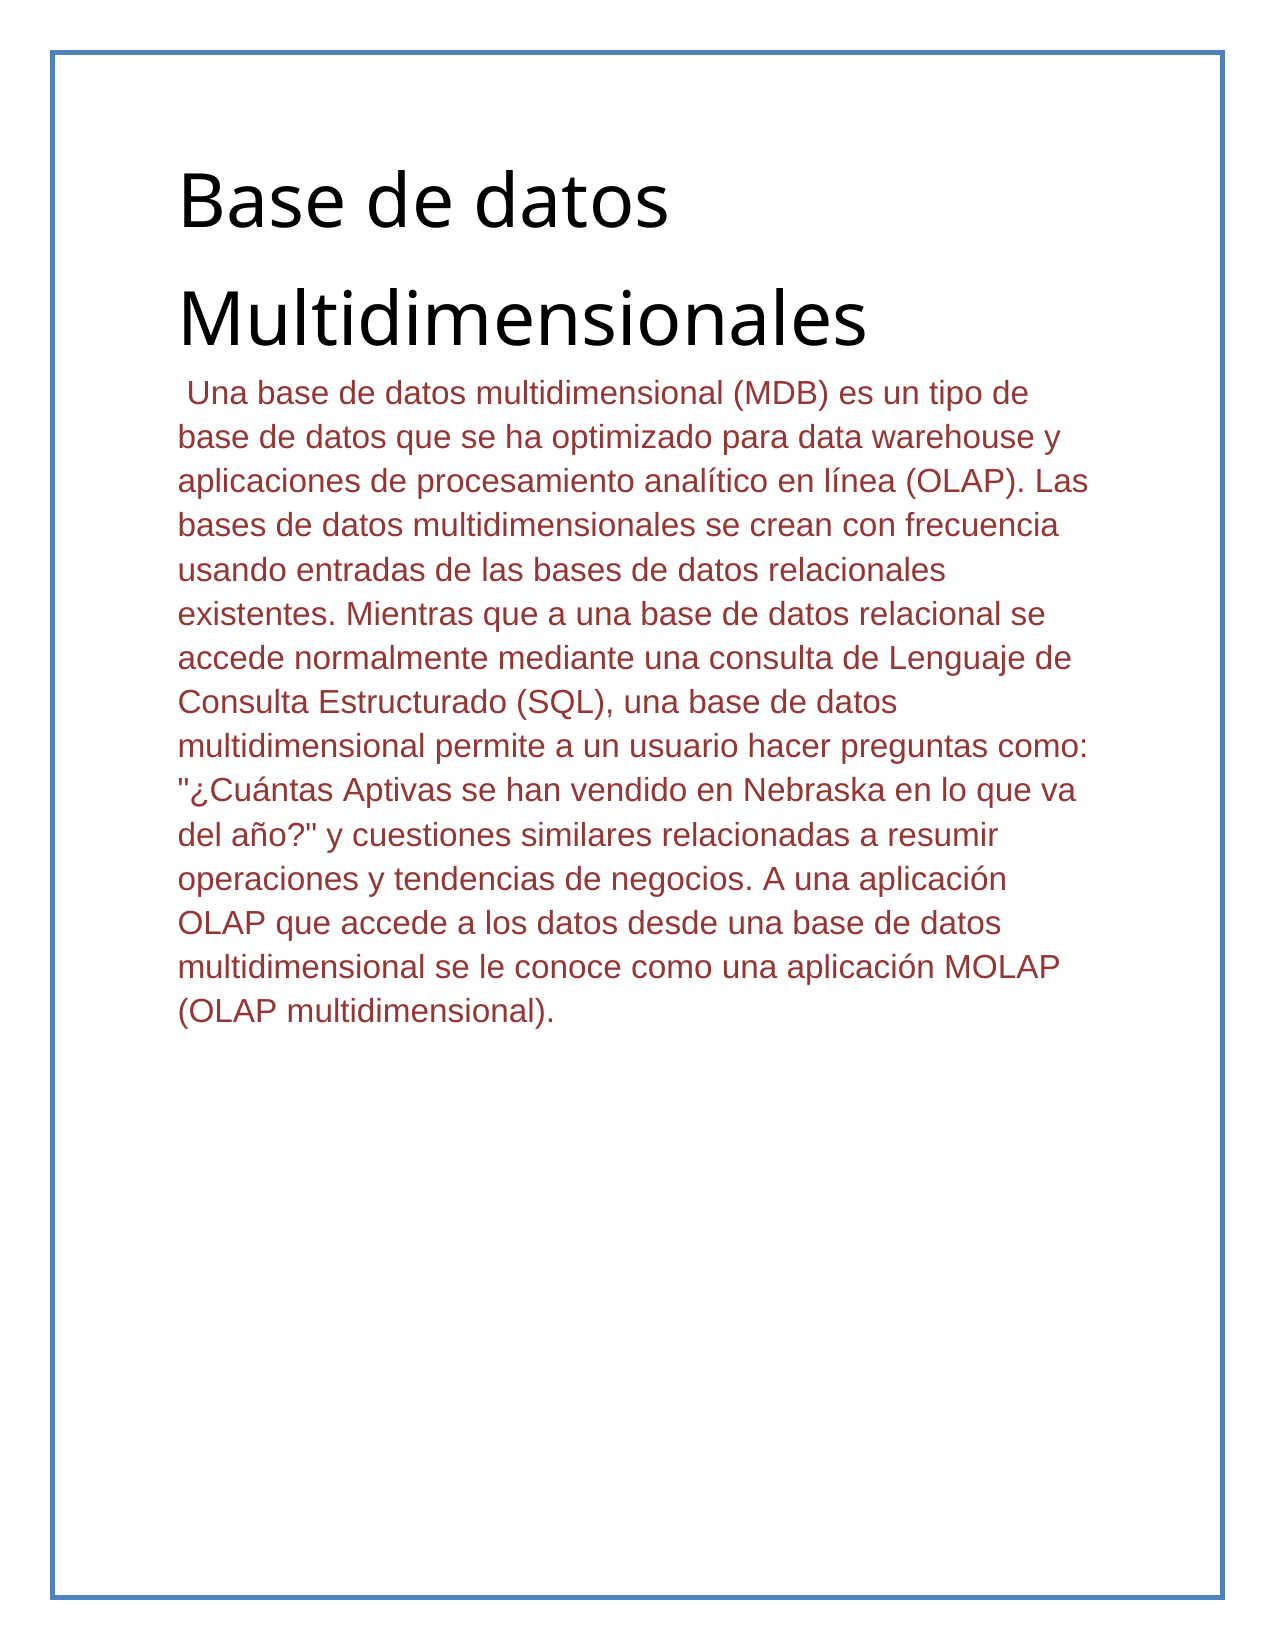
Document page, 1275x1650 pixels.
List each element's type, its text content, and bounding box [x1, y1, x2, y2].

text Base de datos Multidimensionales Una base de datos multidimensional (MDB) es un tipo de base de datos que se ha optimizado para data warehouse y aplicaciones de procesamiento analítico en línea (OLAP). Las bases de datos multidimensionales se crean con frecuencia usando entradas de las bases de datos relacionales existentes. Mientras que a una base de datos relacional se accede normalmente mediante una consulta de Lenguaje de Consulta Estructurado (SQL), una base de datos multidimensional permite a un usuario hacer preguntas como: "¿Cuántas Aptivas se han vendido en Nebraska en lo que va del año?" y cuestiones similares relacionadas a resumir operaciones y tendencias de negocios. A una aplicación OLAP que accede a los datos desde una base de datos multidimensional se le conoce como una aplicación MOLAP (OLAP multidimensional). [177, 148, 1098, 1030]
